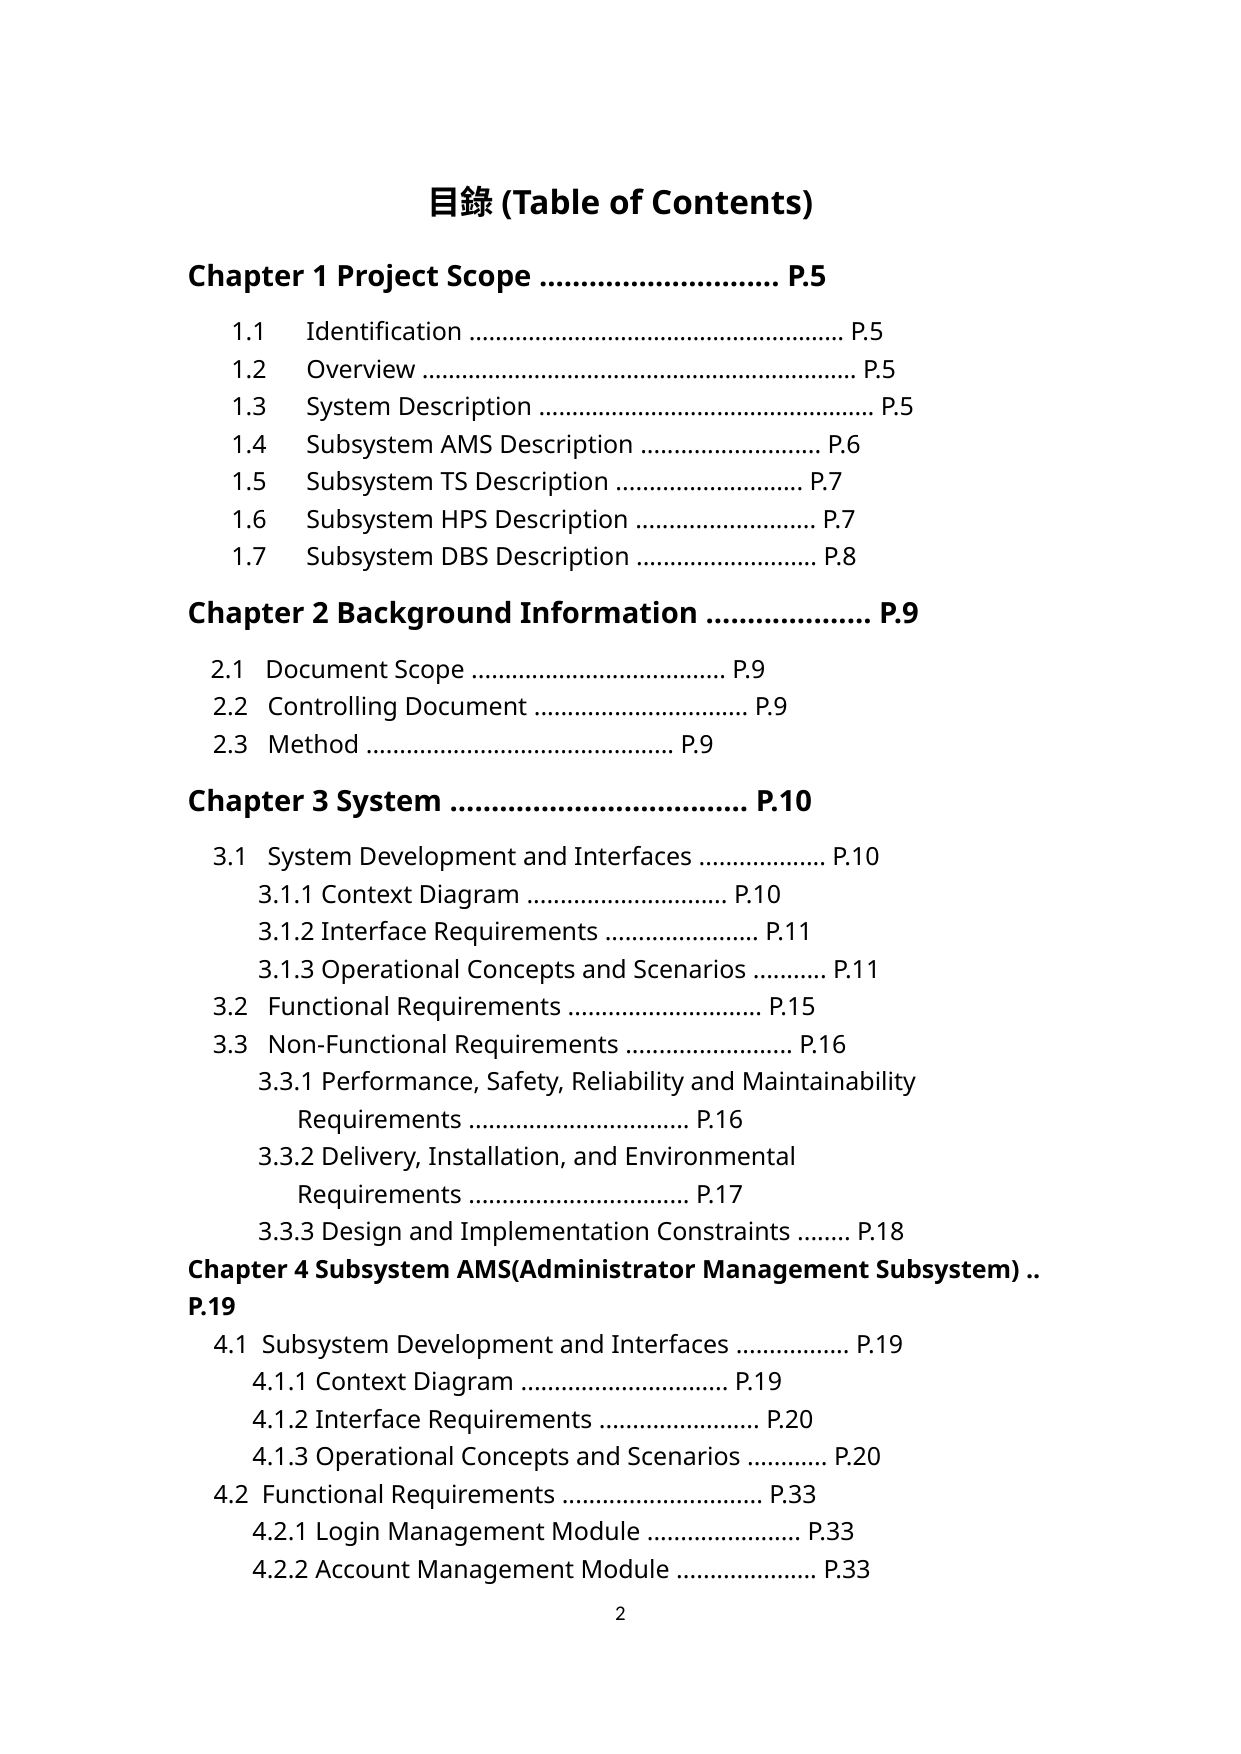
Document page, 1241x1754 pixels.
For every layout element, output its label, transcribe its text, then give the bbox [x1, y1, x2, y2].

text 目錄 (Table of Contents) [187, 162, 1053, 237]
text 3.1.3 Operational Concepts and Scenarios ........... P.11 [193, 950, 1053, 987]
text 4.1 Subsystem Development and Interfaces ................. P.19 [187, 1325, 1053, 1362]
text 4.2.2 Account Management Module ..................... P.33 [187, 1550, 1053, 1587]
text 4.2 Functional Requirements .............................. P.33 [187, 1475, 1053, 1512]
list Subsystem DBS Description ........................... P.8 [231, 537, 1053, 575]
text 3.3.3 Design and Implementation Constraints ........ P.18 [193, 1212, 1053, 1250]
text 3.2 Functional Requirements ............................. P.15 [193, 987, 1053, 1025]
list Subsystem AMS Description ........................... P.6 [231, 425, 1053, 462]
text Chapter 4 Subsystem AMS(Administrator Management Subsystem) .. P.19 [187, 1250, 1053, 1325]
text Chapter 1 Project Scope ............................. P.5 [187, 237, 1053, 312]
text 3.1.2 Interface Requirements ....................... P.11 [193, 912, 1053, 950]
list Subsystem HPS Description ........................... P.7 [231, 500, 1053, 537]
text 3.3.2 Delivery, Installation, and Environmental [193, 1137, 1053, 1175]
text Requirements ................................. P.17 [193, 1175, 1053, 1212]
text 4.1.1 Context Diagram ............................... P.19 [187, 1362, 1053, 1400]
text 3.3 Non-Functional Requirements ......................... P.16 [193, 1025, 1053, 1062]
text 2.1 Document Scope ...................................... P.9 [187, 650, 1053, 687]
text 4.2.1 Login Management Module ....................... P.33 [187, 1512, 1053, 1550]
list Overview ………………………………………………………… P.5 [231, 350, 1053, 387]
text 3.1 System Development and Interfaces ................... P.10 [193, 837, 1053, 875]
text 3.3.1 Performance, Safety, Reliability and Maintainability [193, 1062, 1053, 1100]
text 4.1.3 Operational Concepts and Scenarios ............ P.20 [187, 1437, 1053, 1475]
list Subsystem TS Description ............................ P.7 [231, 462, 1053, 500]
text Chapter 2 Background Information .................... P.9 [187, 575, 1053, 650]
text 2.3 Method .............................................. P.9 [193, 725, 1053, 762]
list System Description …………………………………………… P.5 [231, 387, 1053, 425]
text Chapter 3 System .................................... P.10 [187, 762, 1053, 837]
text Requirements ................................. P.16 [193, 1100, 1053, 1137]
text 2.2 Controlling Document ................................ P.9 [193, 687, 1053, 725]
text 3.1.1 Context Diagram .............................. P.10 [193, 875, 1053, 912]
text 4.1.2 Interface Requirements ........................ P.20 [187, 1400, 1053, 1437]
list Identification ………………………………………………… P.5 [231, 312, 1053, 350]
